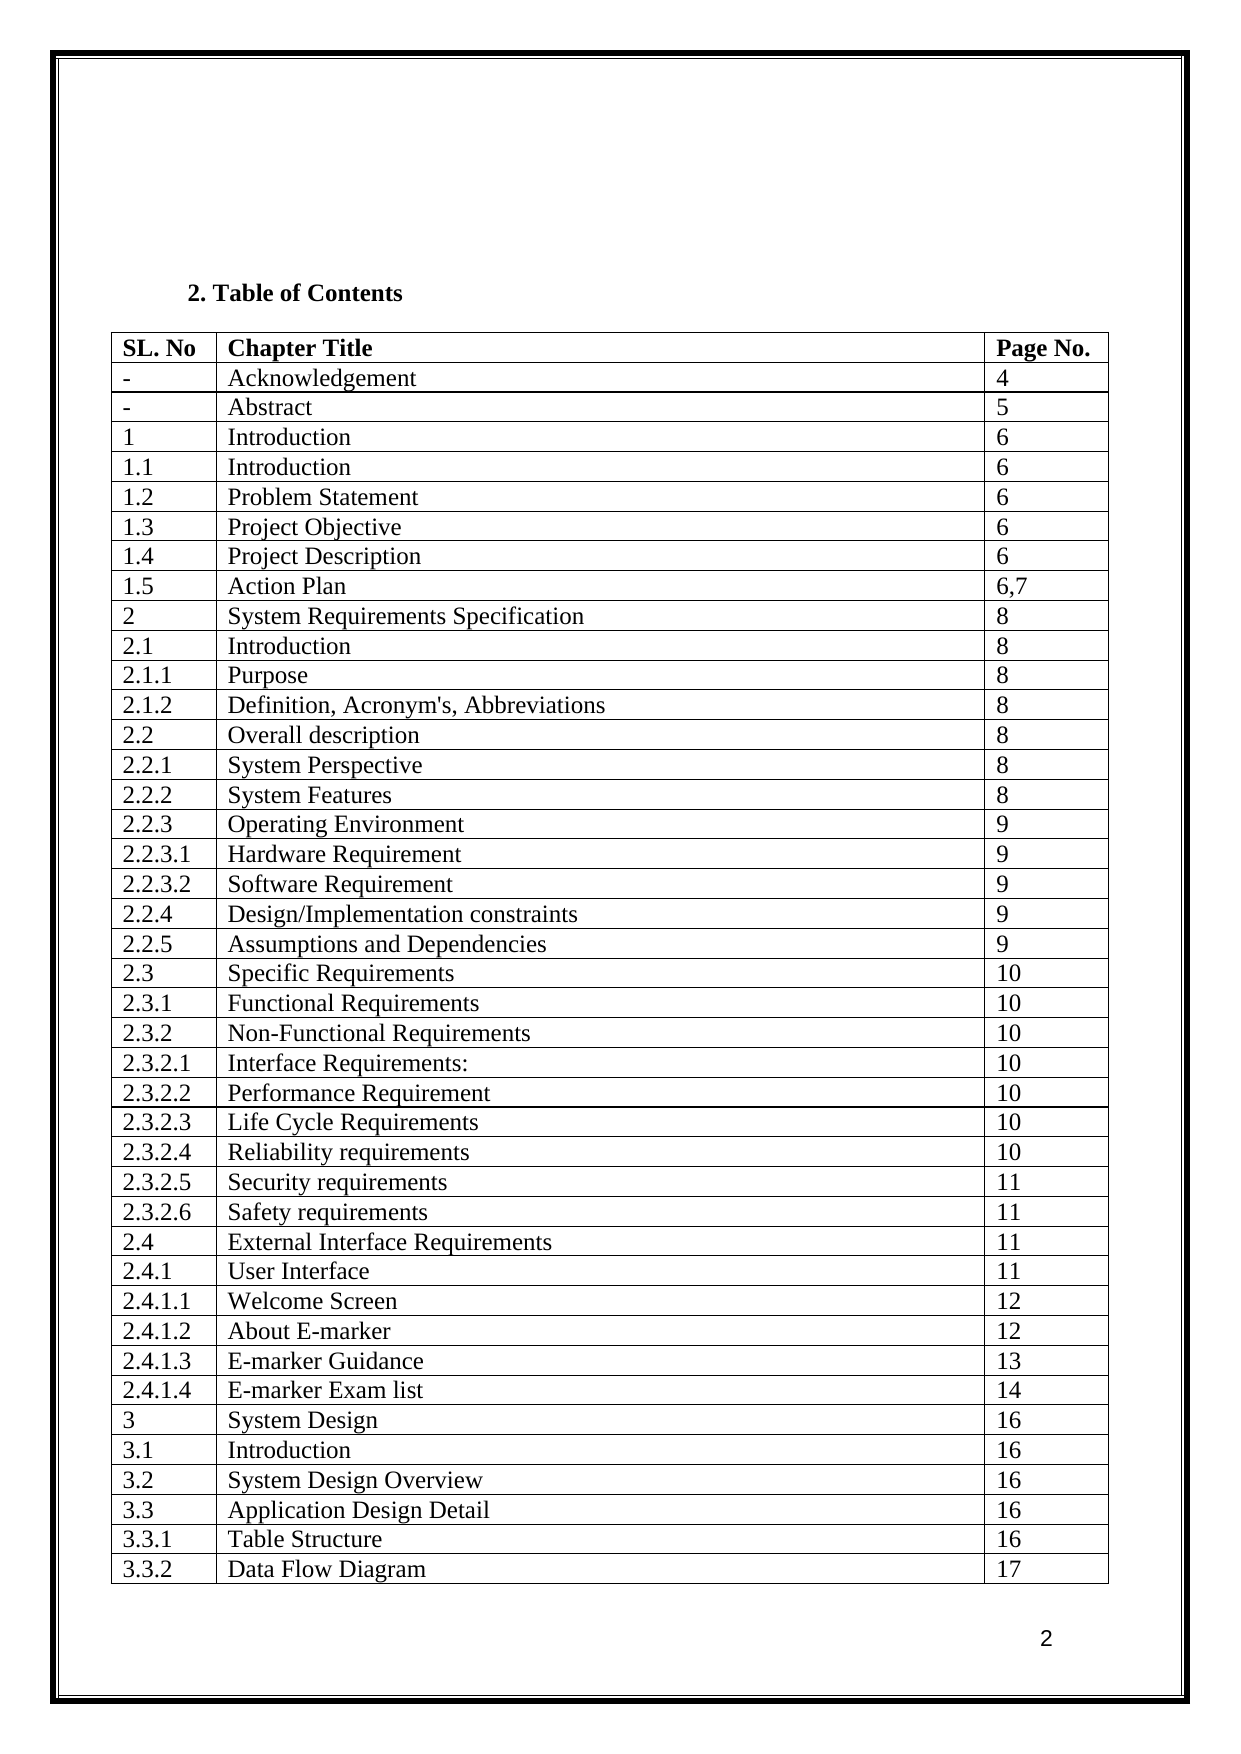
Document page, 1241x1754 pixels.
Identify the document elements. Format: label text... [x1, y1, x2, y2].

table_cell 10 [985, 1048, 1108, 1077]
table_cell 2.3.2.6 [112, 1197, 216, 1226]
table_cell Application Design Detail [217, 1495, 984, 1523]
table_cell 2.2.5 [112, 929, 216, 957]
table_cell Design/Implementation constraints [217, 899, 984, 928]
table_cell System Perspective [217, 750, 984, 779]
table_cell Operating Environment [217, 810, 984, 838]
table_cell Reliability requirements [217, 1137, 984, 1166]
table_cell 10 [985, 1078, 1108, 1106]
table_cell Life Cycle Requirements [217, 1108, 984, 1136]
table_cell 2.3 [112, 959, 216, 987]
table_cell 2.4 [112, 1227, 216, 1255]
table_cell 16 [985, 1495, 1108, 1523]
table_cell Performance Requirement [217, 1078, 984, 1106]
table_cell Hardware Requirement [217, 839, 984, 868]
table_cell Project Objective [217, 512, 984, 540]
table_cell 2.4.1.1 [112, 1286, 216, 1315]
table_cell Introduction [217, 452, 984, 481]
table_cell Specific Requirements [217, 959, 984, 987]
table_cell 2.3.2.1 [112, 1048, 216, 1077]
table_cell 2.4.1 [112, 1256, 216, 1285]
table_cell 9 [985, 869, 1108, 898]
table_cell 1.2 [112, 482, 216, 511]
table_cell 2.3.2.2 [112, 1078, 216, 1106]
table_cell 3.1 [112, 1435, 216, 1464]
table_header Page No. [985, 333, 1108, 362]
table_cell 6 [985, 422, 1108, 451]
table_cell - [112, 393, 216, 421]
table_cell 5 [985, 393, 1108, 421]
table_cell 2.3.2 [112, 1018, 216, 1047]
table_cell Introduction [217, 1435, 984, 1464]
table_cell 3.3.2 [112, 1554, 216, 1583]
table_cell 17 [985, 1554, 1108, 1583]
table_cell Welcome Screen [217, 1286, 984, 1315]
table_cell 2 [112, 601, 216, 630]
table_cell 10 [985, 1137, 1108, 1166]
table_cell 2.2.1 [112, 750, 216, 779]
table_cell 8 [985, 780, 1108, 808]
table_cell 10 [985, 1018, 1108, 1047]
table_cell 8 [985, 720, 1108, 749]
table_cell 10 [985, 988, 1108, 1017]
table_cell 2.3.2.3 [112, 1108, 216, 1136]
table_cell 6 [985, 512, 1108, 540]
table_cell - [112, 363, 216, 391]
table_cell 2.4.1.3 [112, 1346, 216, 1374]
table_cell Data Flow Diagram [217, 1554, 984, 1583]
table_cell About E-marker [217, 1316, 984, 1345]
table_cell 11 [985, 1256, 1108, 1285]
table_cell 1.5 [112, 571, 216, 600]
table_cell 3.2 [112, 1465, 216, 1494]
table_cell 9 [985, 899, 1108, 928]
table_cell 12 [985, 1316, 1108, 1345]
table_cell 3.3.1 [112, 1525, 216, 1553]
table_cell 9 [985, 810, 1108, 838]
table_cell 16 [985, 1405, 1108, 1434]
table_header Chapter Title [217, 333, 984, 362]
table_cell 8 [985, 690, 1108, 719]
table_cell Non-Functional Requirements [217, 1018, 984, 1047]
table_cell 11 [985, 1167, 1108, 1196]
table_cell 6,7 [985, 571, 1108, 600]
table_cell System Design [217, 1405, 984, 1434]
table_cell 2.1.1 [112, 661, 216, 689]
table_cell Safety requirements [217, 1197, 984, 1226]
table_cell 1.3 [112, 512, 216, 540]
table_cell 8 [985, 631, 1108, 659]
table_cell Table Structure [217, 1525, 984, 1553]
table_cell 11 [985, 1227, 1108, 1255]
table_cell Acknowledgement [217, 363, 984, 391]
table_header SL. No [112, 333, 216, 362]
table_cell 16 [985, 1465, 1108, 1494]
table_cell Assumptions and Dependencies [217, 929, 984, 957]
table_cell 2.2.4 [112, 899, 216, 928]
table_cell 2.1.2 [112, 690, 216, 719]
table_cell 10 [985, 1108, 1108, 1136]
table_cell 2.2.3.2 [112, 869, 216, 898]
table_cell Introduction [217, 422, 984, 451]
table_cell 13 [985, 1346, 1108, 1374]
table_cell Overall description [217, 720, 984, 749]
table_cell 11 [985, 1197, 1108, 1226]
table_cell User Interface [217, 1256, 984, 1285]
table_cell Functional Requirements [217, 988, 984, 1017]
table_cell 1.4 [112, 541, 216, 570]
table_cell 2.3.1 [112, 988, 216, 1017]
table_cell 2.4.1.2 [112, 1316, 216, 1345]
table_cell Definition, Acronym's, Abbreviations [217, 690, 984, 719]
table_cell 3 [112, 1405, 216, 1434]
table_cell 1 [112, 422, 216, 451]
table_cell Problem Statement [217, 482, 984, 511]
table_cell 8 [985, 750, 1108, 779]
table_cell 6 [985, 482, 1108, 511]
table_cell 12 [985, 1286, 1108, 1315]
table_cell 4 [985, 363, 1108, 391]
table_cell 16 [985, 1525, 1108, 1553]
table_cell 10 [985, 959, 1108, 987]
table_cell 2.3.2.4 [112, 1137, 216, 1166]
table_cell 2.4.1.4 [112, 1376, 216, 1404]
table_cell Abstract [217, 393, 984, 421]
table_cell Security requirements [217, 1167, 984, 1196]
table_cell E-marker Exam list [217, 1376, 984, 1404]
table_cell 14 [985, 1376, 1108, 1404]
table_cell 2.2.2 [112, 780, 216, 808]
table_cell External Interface Requirements [217, 1227, 984, 1255]
table_cell E-marker Guidance [217, 1346, 984, 1374]
table_cell System Design Overview [217, 1465, 984, 1494]
table_cell Purpose [217, 661, 984, 689]
table_cell Action Plan [217, 571, 984, 600]
table_cell Project Description [217, 541, 984, 570]
table_cell 2.2.3.1 [112, 839, 216, 868]
table_cell 2.3.2.5 [112, 1167, 216, 1196]
table_cell 9 [985, 929, 1108, 957]
table_cell Software Requirement [217, 869, 984, 898]
table_cell 2.1 [112, 631, 216, 659]
table_cell 8 [985, 661, 1108, 689]
table_cell 9 [985, 839, 1108, 868]
table_cell System Features [217, 780, 984, 808]
table_cell Interface Requirements: [217, 1048, 984, 1077]
table_cell 2.2 [112, 720, 216, 749]
table_cell 16 [985, 1435, 1108, 1464]
table_cell 2.2.3 [112, 810, 216, 838]
table_cell System Requirements Specification [217, 601, 984, 630]
table_cell 1.1 [112, 452, 216, 481]
table_cell 3.3 [112, 1495, 216, 1523]
table_cell 6 [985, 452, 1108, 481]
text 2. Table of Contents [187, 278, 1053, 307]
table_cell 6 [985, 541, 1108, 570]
table_cell Introduction [217, 631, 984, 659]
table_cell 8 [985, 601, 1108, 630]
